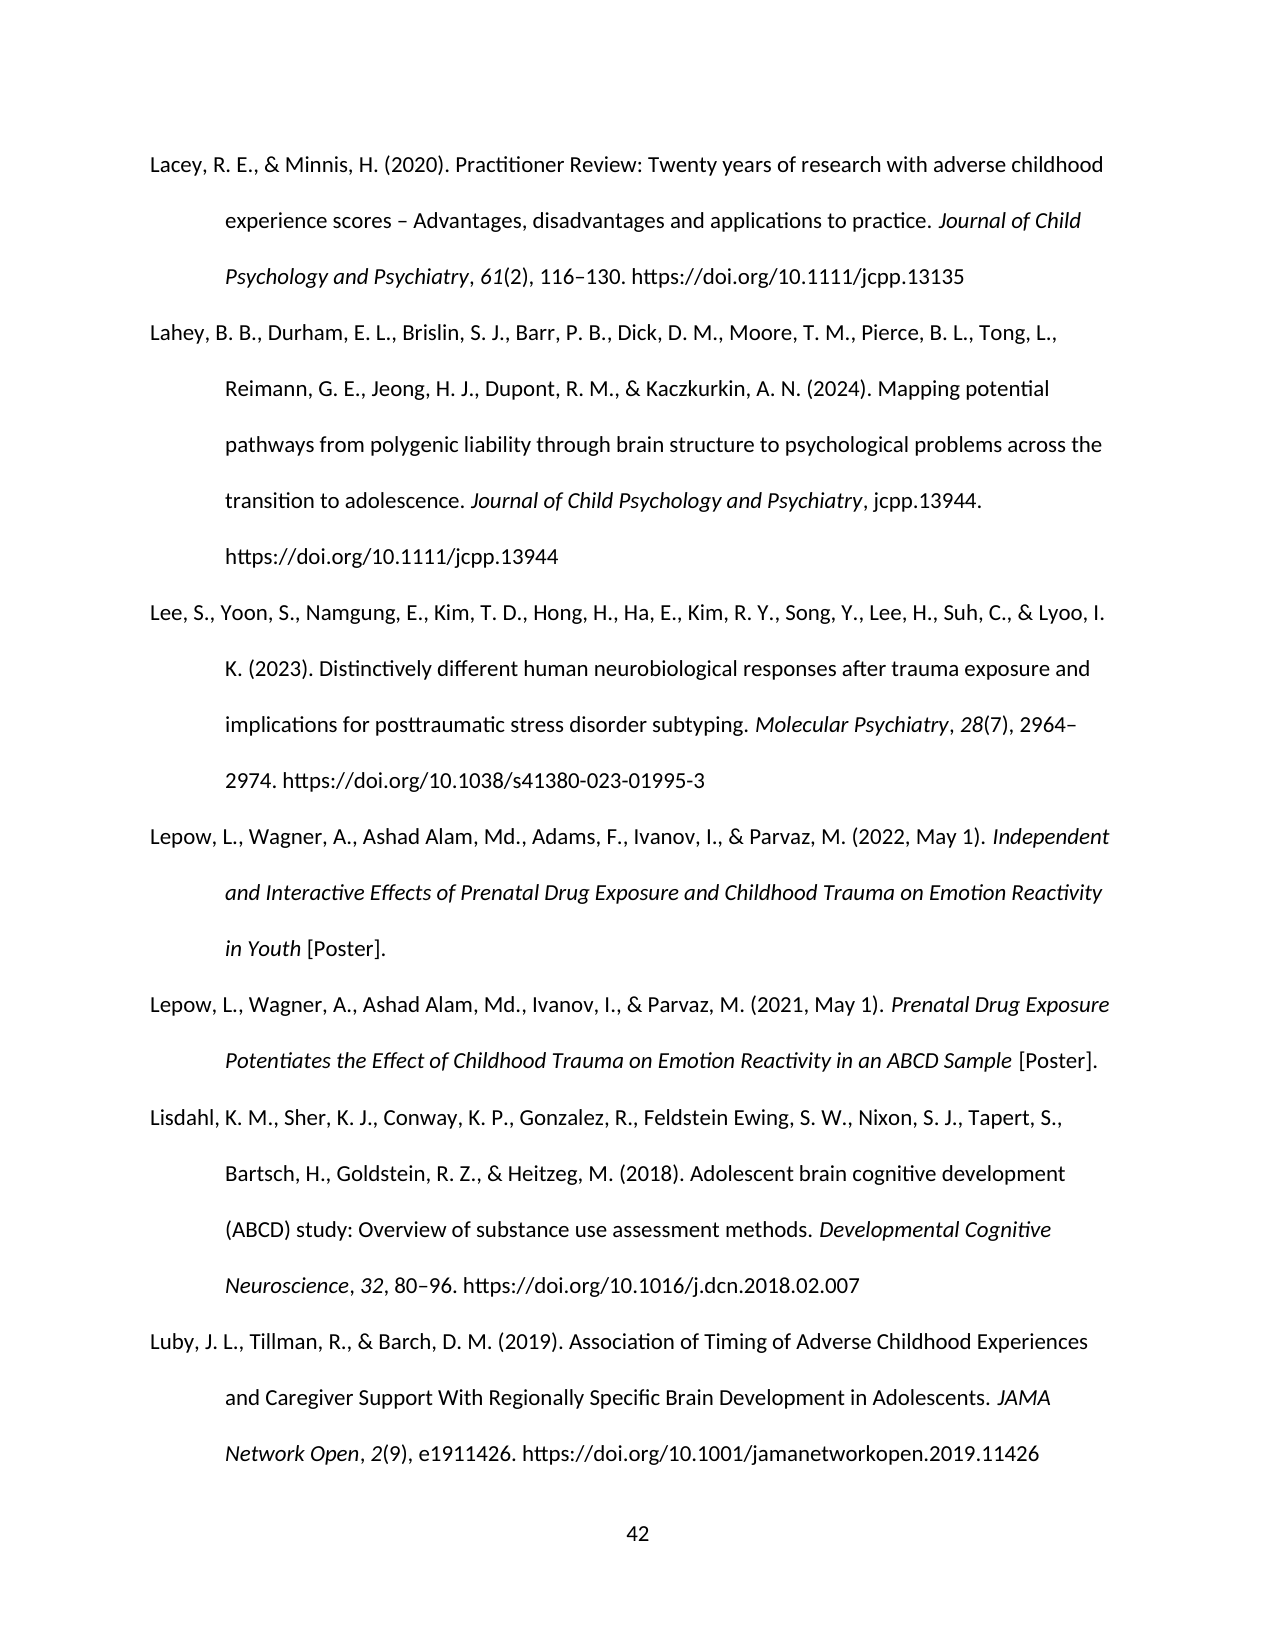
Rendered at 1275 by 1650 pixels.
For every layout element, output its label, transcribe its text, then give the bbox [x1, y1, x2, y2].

text Luby, J. L., Tillman, R., & Barch, D. M. (2019). Association of Timing of Adverse Childhood Experiences and Caregiver Support With Regionally Specific Brain Development in Adolescents. JAMA Network Open, 2(9), e1911426. https://doi.org/10.1001/jamanetworkopen.2019.11426 [150, 1327, 1125, 1467]
text Lahey, B. B., Durham, E. L., Brislin, S. J., Barr, P. B., Dick, D. M., Moore, T. M., Pierce, B. L., Tong, L., Reimann, G. E., Jeong, H. J., Dupont, R. M., & Kaczkurkin, A. N. (2024). Mapping potential pathways from polygenic liability through brain structure to psychological problems across the transition to adolescence. Journal of Child Psychology and Psychiatry, jcpp.13944. https://doi.org/10.1111/jcpp.13944 [150, 318, 1125, 570]
text Lepow, L., Wagner, A., Ashad Alam, Md., Ivanov, I., & Parvaz, M. (2021, May 1). Prenatal Drug Exposure Potentiates the Effect of Childhood Trauma on Emotion Reactivity in an ABCD Sample [Poster]. [150, 991, 1125, 1075]
text Lee, S., Yoon, S., Namgung, E., Kim, T. D., Hong, H., Ha, E., Kim, R. Y., Song, Y., Lee, H., Suh, C., & Lyoo, I. K. (2023). Distinctively different human neurobiological responses after trauma exposure and implications for posttraumatic stress disorder subtyping. Molecular Psychiatry, 28(7), 2964–2974. https://doi.org/10.1038/s41380-023-01995-3 [150, 598, 1125, 794]
text Lacey, R. E., & Minnis, H. (2020). Practitioner Review: Twenty years of research with adverse childhood experience scores – Advantages, disadvantages and applications to practice. Journal of Child Psychology and Psychiatry, 61(2), 116–130. https://doi.org/10.1111/jcpp.13135 [150, 150, 1125, 290]
text Lepow, L., Wagner, A., Ashad Alam, Md., Adams, F., Ivanov, I., & Parvaz, M. (2022, May 1). Independent and Interactive Effects of Prenatal Drug Exposure and Childhood Trauma on Emotion Reactivity in Youth [Poster]. [150, 822, 1125, 963]
text Lisdahl, K. M., Sher, K. J., Conway, K. P., Gonzalez, R., Feldstein Ewing, S. W., Nixon, S. J., Tapert, S., Bartsch, H., Goldstein, R. Z., & Heitzeg, M. (2018). Adolescent brain cognitive development (ABCD) study: Overview of substance use assessment methods. Developmental Cognitive Neuroscience, 32, 80–96. https://doi.org/10.1016/j.dcn.2018.02.007 [150, 1103, 1125, 1299]
